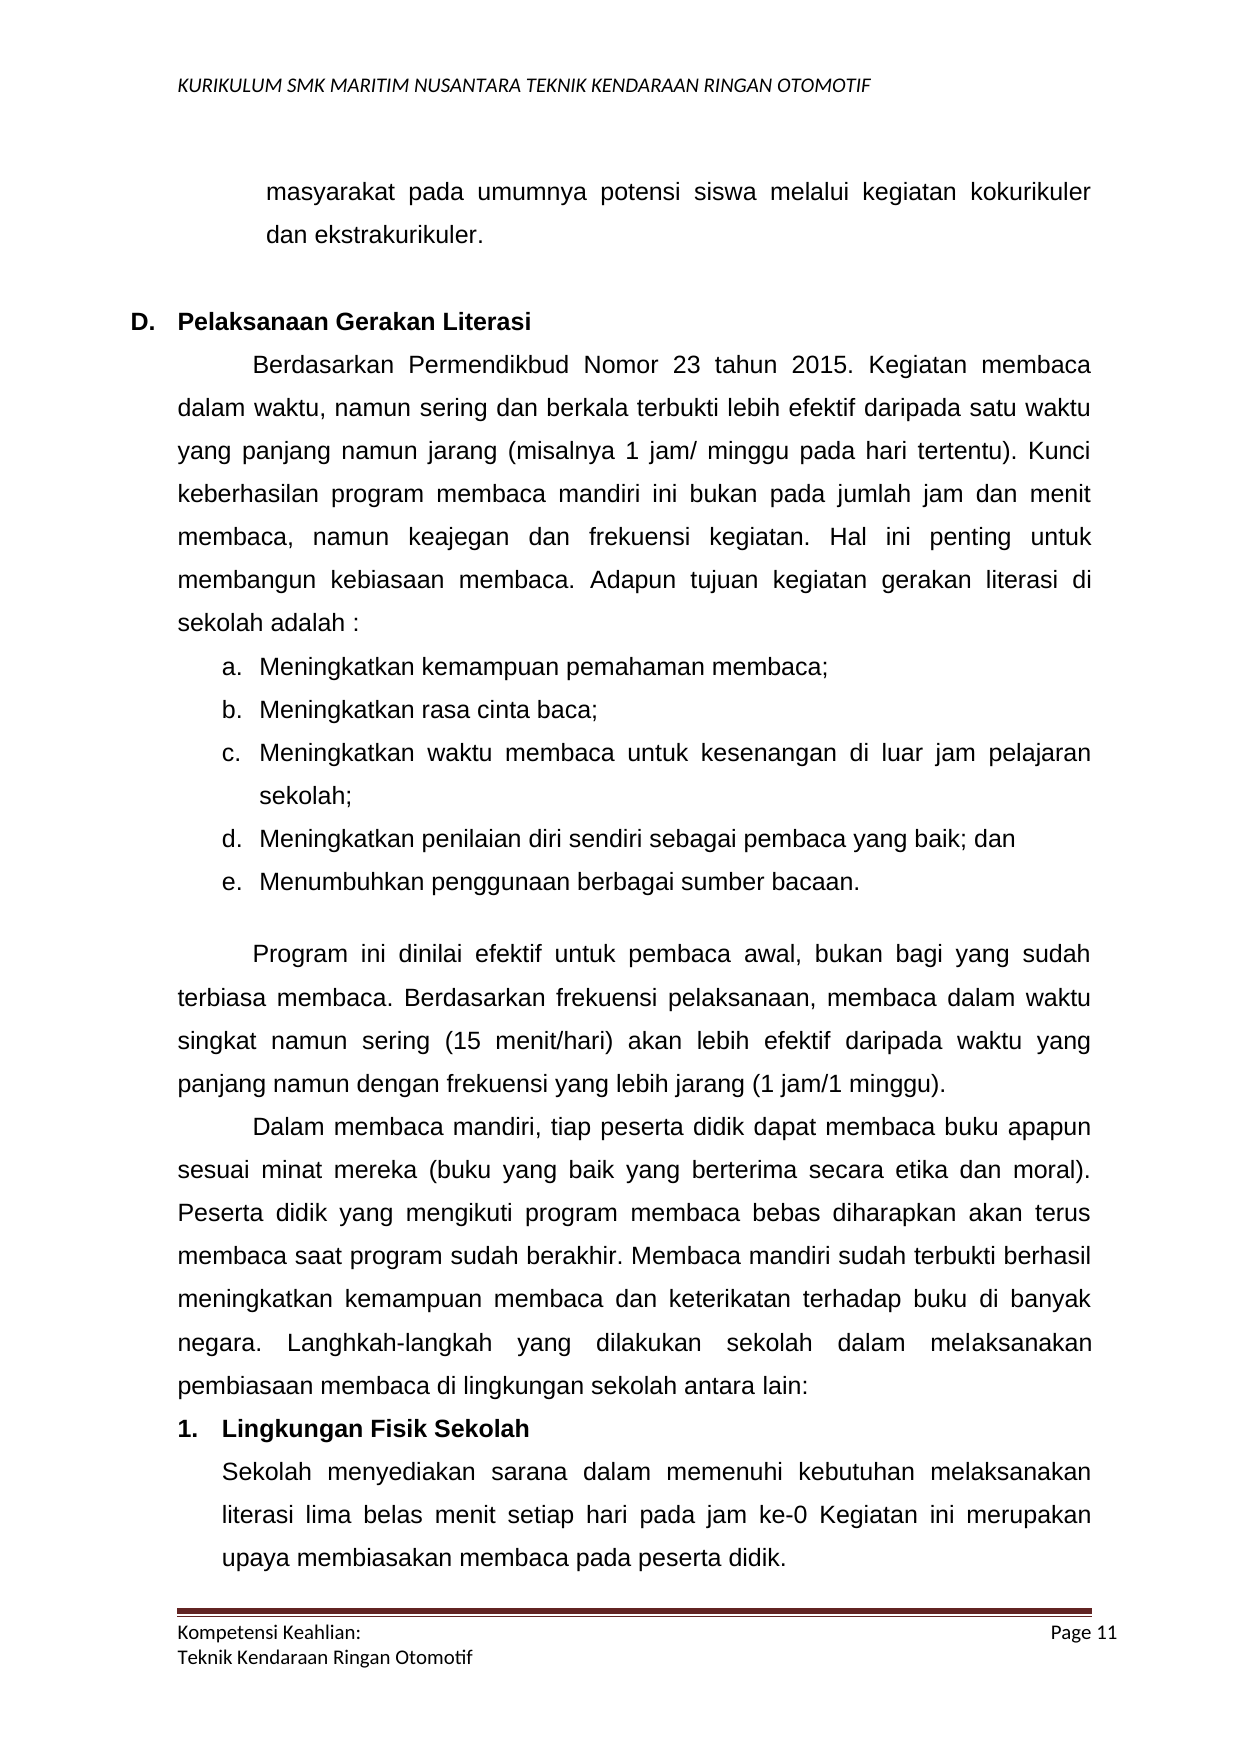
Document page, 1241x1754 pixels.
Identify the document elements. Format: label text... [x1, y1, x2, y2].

text Berdasarkan Permendikbud Nomor 23 tahun 2015. Kegiatan membaca dalam waktu, namun sering dan berkala terbukti lebih efektif daripada satu waktu yang panjang namun jarang (misalnya 1 jam/ minggu pada hari tertentu). Kunci keberhasilan program membaca mandiri ini bukan pada jumlah jam dan menit membaca, namun keajegan dan frekuensi kegiatan. Hal ini penting untuk membangun kebiasaan membaca. Adapun tujuan kegiatan gerakan literasi di sekolah adalah : [177, 350, 1092, 637]
list Sekolah menyediakan sarana dalam memenuhi kebutuhan melaksanakan literasi lima belas menit setiap hari pada jam ke-0 Kegiatan ini merupakan upaya membiasakan membaca pada peserta didik. [222, 1457, 1092, 1572]
list Menumbuhkan penggunaan berbagai sumber bacaan. [222, 867, 1092, 896]
list Lingkungan Fisik Sekolah [177, 1414, 1092, 1443]
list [228, 177, 1092, 249]
list Meningkatkan waktu membaca untuk kesenangan di luar jam pelajaran sekolah; [222, 738, 1092, 810]
list Meningkatkan penilaian diri sendiri sebagai pembaca yang baik; dan [222, 824, 1092, 853]
text Program ini dinilai efektif untuk pembaca awal, bukan bagi yang sudah terbiasa membaca. Berdasarkan frekuensi pelaksanaan, membaca dalam waktu singkat namun sering (15 menit/hari) akan lebih efektif daripada waktu yang panjang namun dengan frekuensi yang lebih jarang (1 jam/1 minggu). [177, 939, 1092, 1098]
list Pelaksanaan Gerakan Literasi [130, 307, 1092, 335]
text Dalam membaca mandiri, tiap peserta didik dapat membaca buku apapun sesuai minat mereka (buku yang baik yang berterima secara etika dan moral). Peserta didik yang mengikuti program membaca bebas diharapkan akan terus membaca saat program sudah berakhir. Membaca mandiri sudah terbukti berhasil meningkatkan kemampuan membaca dan keterikatan terhadap buku di banyak negara. Langhkah-langkah yang dilakukan sekolah dalam melaksanakan pembiasaan membaca di lingkungan sekolah antara lain: [177, 1112, 1092, 1399]
list Meningkatkan rasa cinta baca; [222, 695, 1092, 723]
list Meningkatkan kemampuan pemahaman membaca; [222, 652, 1092, 680]
